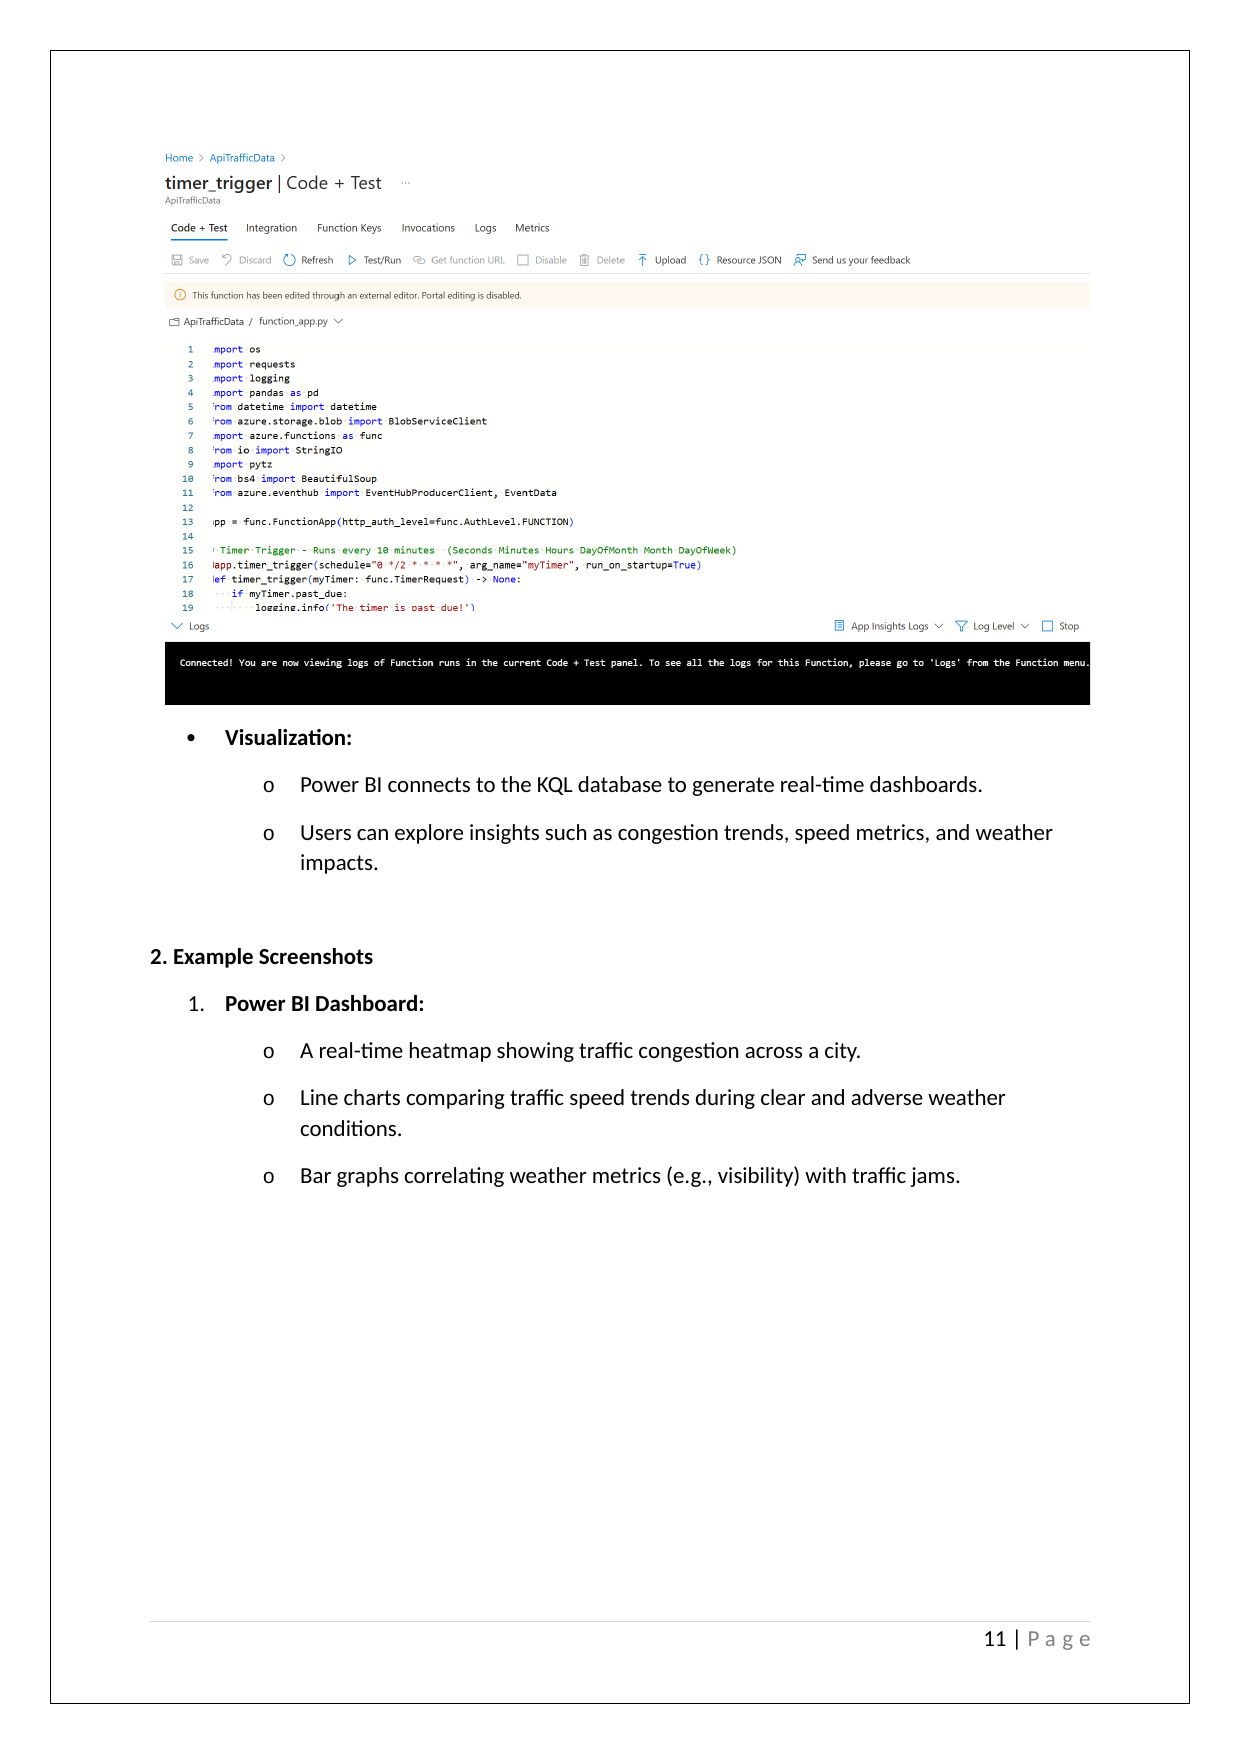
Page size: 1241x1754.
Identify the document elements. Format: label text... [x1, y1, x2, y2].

list Line charts comparing traffic speed trends during clear and adverse weather conditions. [262, 1083, 1090, 1142]
list Bar graphs correlating weather metrics (e.g., visibility) with traffic jams. [262, 1161, 1090, 1189]
list Users can explore insights such as congestion trends, speed metrics, and weather impacts. [262, 818, 1090, 876]
list A real-time heatmap showing traffic congestion across a city. [262, 1036, 1090, 1064]
picture [150, 150, 1091, 705]
list Power BI Dashboard: [187, 989, 1090, 1017]
text 2. Example Screenshots [150, 942, 1090, 970]
list Power BI connects to the KQL database to generate real-time dashboards. [262, 770, 1090, 799]
list Visualization: [187, 723, 1090, 751]
